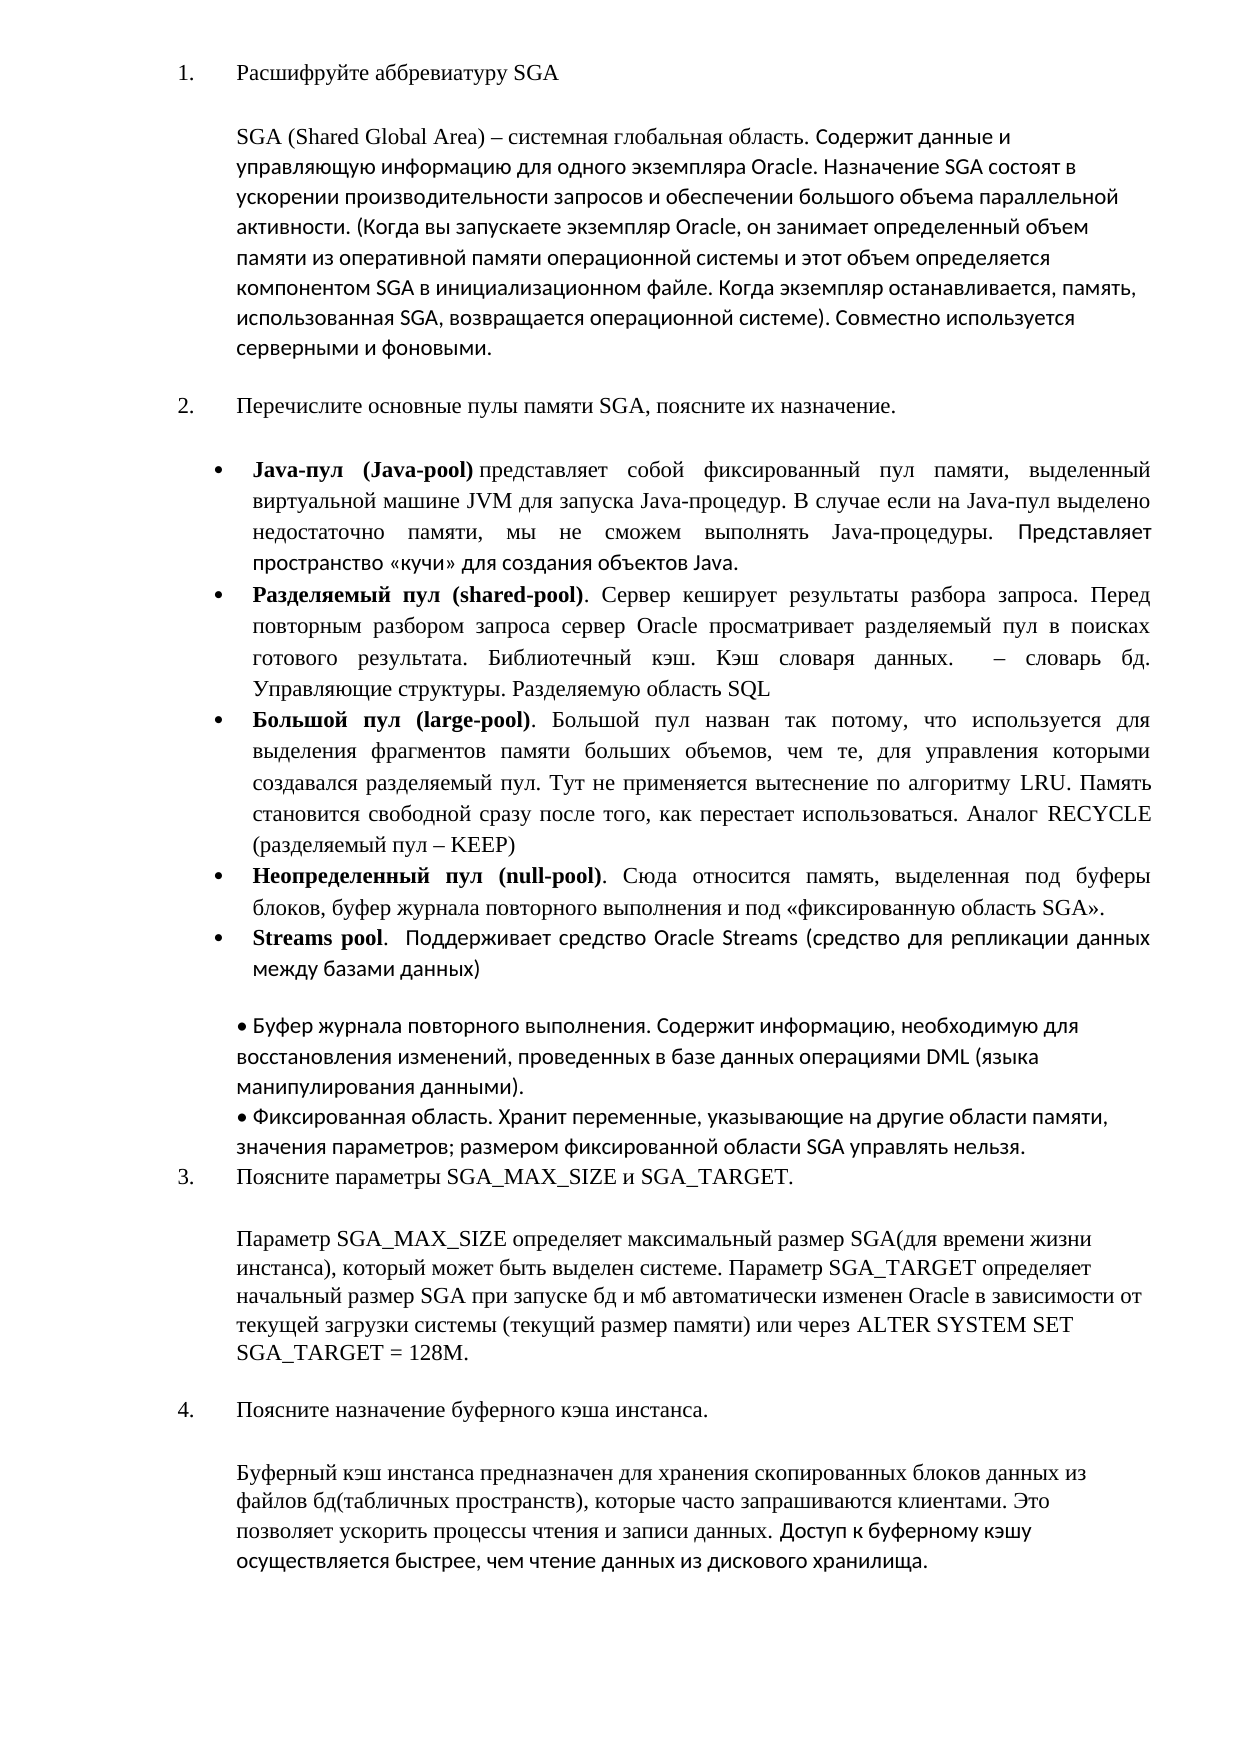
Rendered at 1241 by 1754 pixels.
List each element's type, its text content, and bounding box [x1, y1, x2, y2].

list Java-пул (Java-pool) представляет собой фиксированный пул памяти, выделенный виртуальной машине JVM для запуска Java-процедур. В случае если на Java-пул выделено недостаточно памяти, мы не сможем выполнять Java-процедуры. Представляет пространство «кучи» для создания объектов Java. [215, 451, 1152, 576]
list Разделяемый пул (shared-pool). Сервер кеширует результаты разбора запроса. Перед повторным разбором запроса сервер Oracle просматривает разделяемый пул в поисках готового результата. Библиотечный кэш. Кэш словаря данных. – словарь бд. Управляющие структуры. Разделяемую область SQL [215, 576, 1152, 701]
list Неопределенный пул (null-pool). Сюда относится память, выделенная под буферы блоков, буфер журнала повторного выполнения и под «фиксированную область SGA». [215, 857, 1152, 920]
list Поясните параметры SGA_MAX_SIZE и SGA_TARGET. [177, 1163, 1152, 1221]
list Большой пул (large-pool). Большой пул назван так потому, что используется для выделения фрагментов памяти больших объемов, чем те, для управления которыми создавался разделяемый пул. Тут не применяется вытеснение по алгоритму LRU. Память становится свободной сразу после того, как перестает использоваться. Аналог RECYCLE (разделяемый пул – KEEP) [215, 701, 1152, 857]
list • Фиксированная область. Хранит переменные, указывающие на другие области памяти, значения параметров; размером фиксированной области SGA управлять нельзя. [236, 1102, 1152, 1161]
list Расшифруйте аббревиатуру SGA [177, 59, 1152, 118]
list • Буфер журнала повторного выполнения. Содержит информацию, необходимую для восстановления изменений, проведенных в базе данных операциями DML (языка манипулирования данными). [236, 1012, 1152, 1100]
list Буферный кэш инстанса предназначен для хранения скопированных блоков данных из файлов бд(табличных пространств), которые часто запрашиваются клиентами. Это позволяет ускорить процессы чтения и записи данных. Доступ к буферному кэшу осуществляется быстрее, чем чтение данных из дискового хранилища. [236, 1459, 1152, 1574]
list Streams pool. Поддерживает средство Oracle Streams (средство для репликации данных между базами данных) [215, 920, 1152, 982]
list Поясните назначение буферного кэша инстанса. [177, 1396, 1152, 1454]
list Перечислите основные пулы памяти SGA, поясните их назначение. [177, 392, 1152, 418]
list SGA (Shared Global Area) – системная глобальная область. Содержит данные и управляющую информацию для одного экземпляра Oracle. Назначение SGA состоят в ускорении производительности запросов и обеспечении большого объема параллельной активности. (Когда вы запускаете экземпляр Oracle, он занимает определенный объем памяти из оперативной памяти операционной системы и этот объем определяется компонентом SGA в инициализационном файле. Когда экземпляр останавливается, память, использованная SGA, возвращается операционной системе). Совместно используется серверными и фоновыми. [236, 122, 1152, 361]
list Параметр SGA_MAX_SIZE определяет максимальный размер SGA(для времени жизни инстанса), который может быть выделен системе. Параметр SGA_TARGET определяет начальный размер SGA при запуске бд и мб автоматически изменен Oracle в зависимости от текущей загрузки системы (текущий размер памяти) или через ALTER SYSTEM SET SGA_TARGET = 128M. [236, 1225, 1152, 1366]
